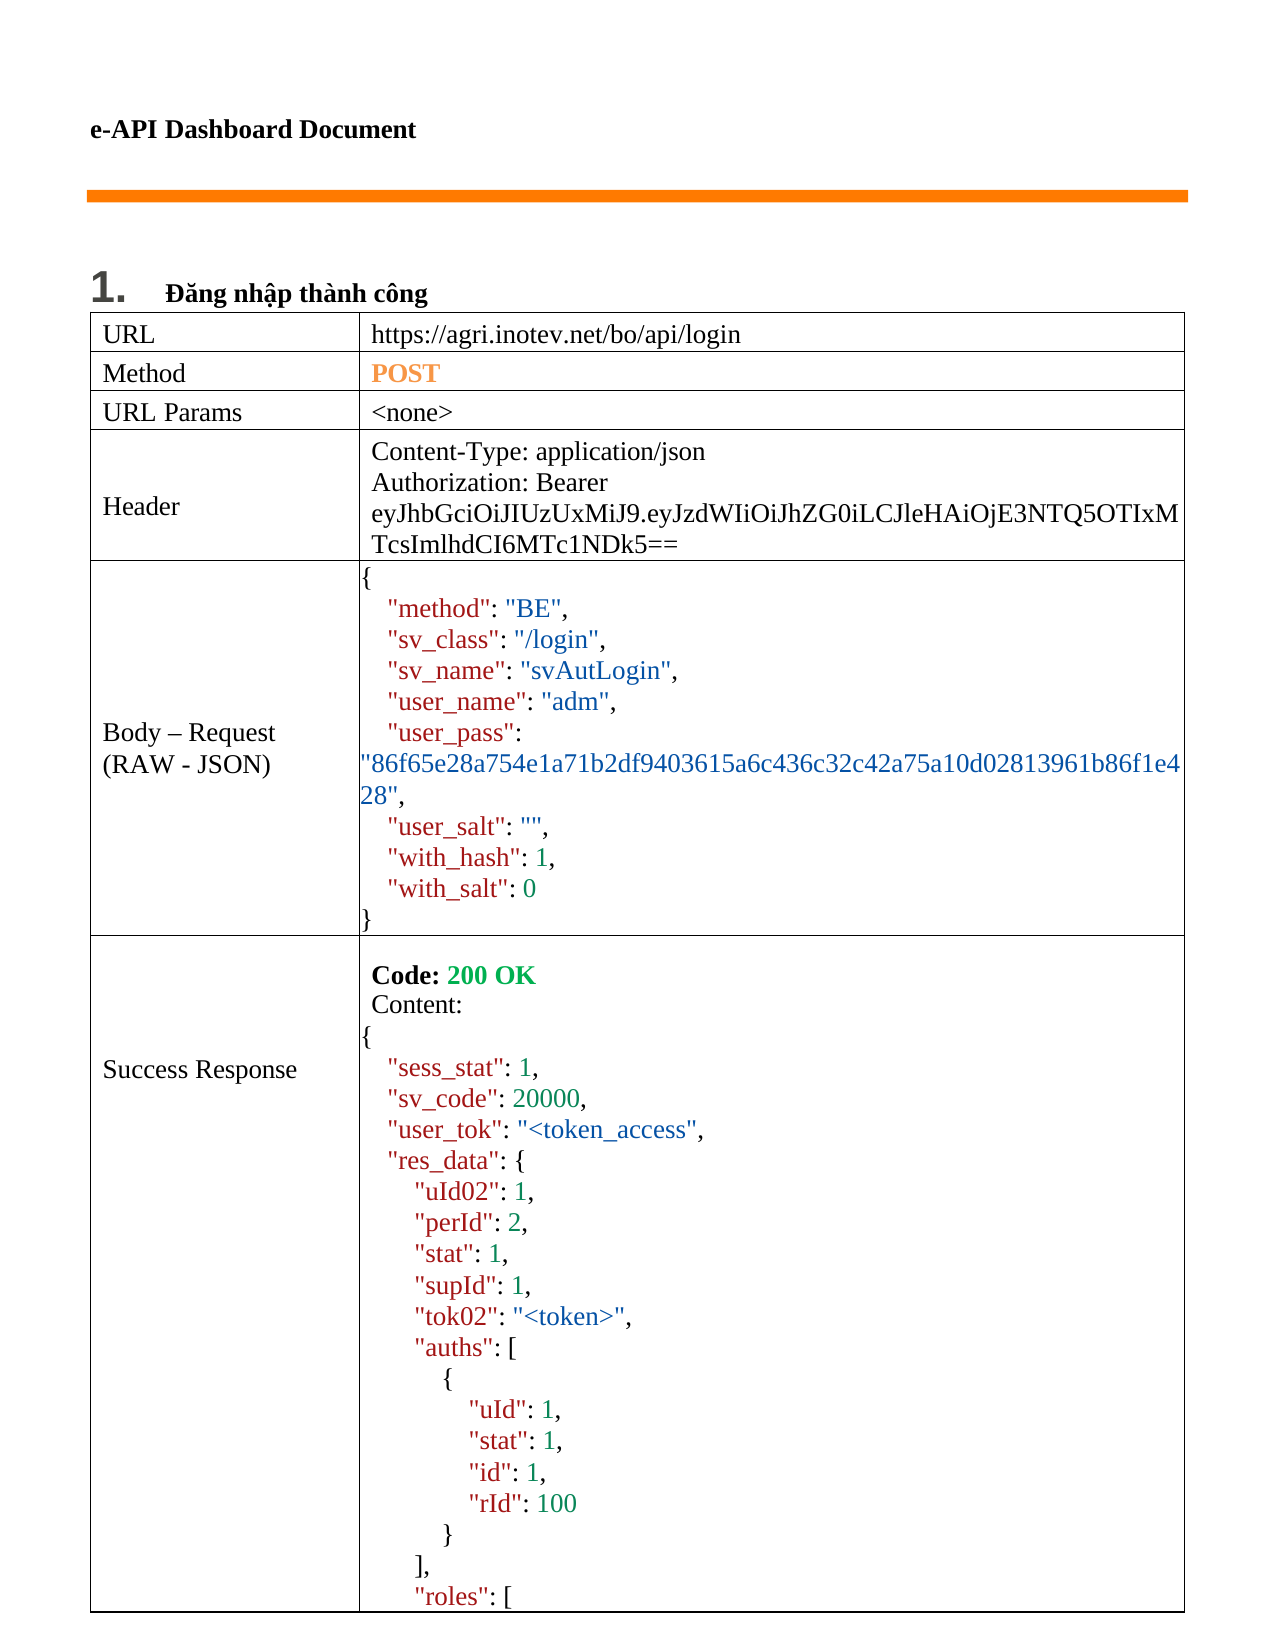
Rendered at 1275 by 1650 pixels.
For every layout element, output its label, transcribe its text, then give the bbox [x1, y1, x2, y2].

table_cell Content-Type: application/json Authorization: Bearer eyJhbGciOiJIUzUxMiJ9.eyJzdWIiOiJhZG0iLCJleHAiOjE3NTQ5OTIxMTcsImlhdCI6MTc1NDk5== [360, 430, 1184, 560]
subtitle Đăng nhập thành công [90, 260, 1200, 312]
table_cell Body – Request (RAW - JSON) [91, 561, 359, 934]
table_header URL [91, 313, 359, 351]
table_cell Success Response [91, 936, 359, 1611]
table_header https://agri.inotev.net/bo/api/login [360, 313, 1184, 351]
table_cell URL Params [91, 391, 359, 429]
table_cell POST [360, 352, 1184, 390]
table_cell Method [91, 352, 359, 390]
table_cell <none> [360, 391, 1184, 429]
title e-API Dashboard Document [90, 113, 1200, 144]
table_cell Header [91, 430, 359, 560]
